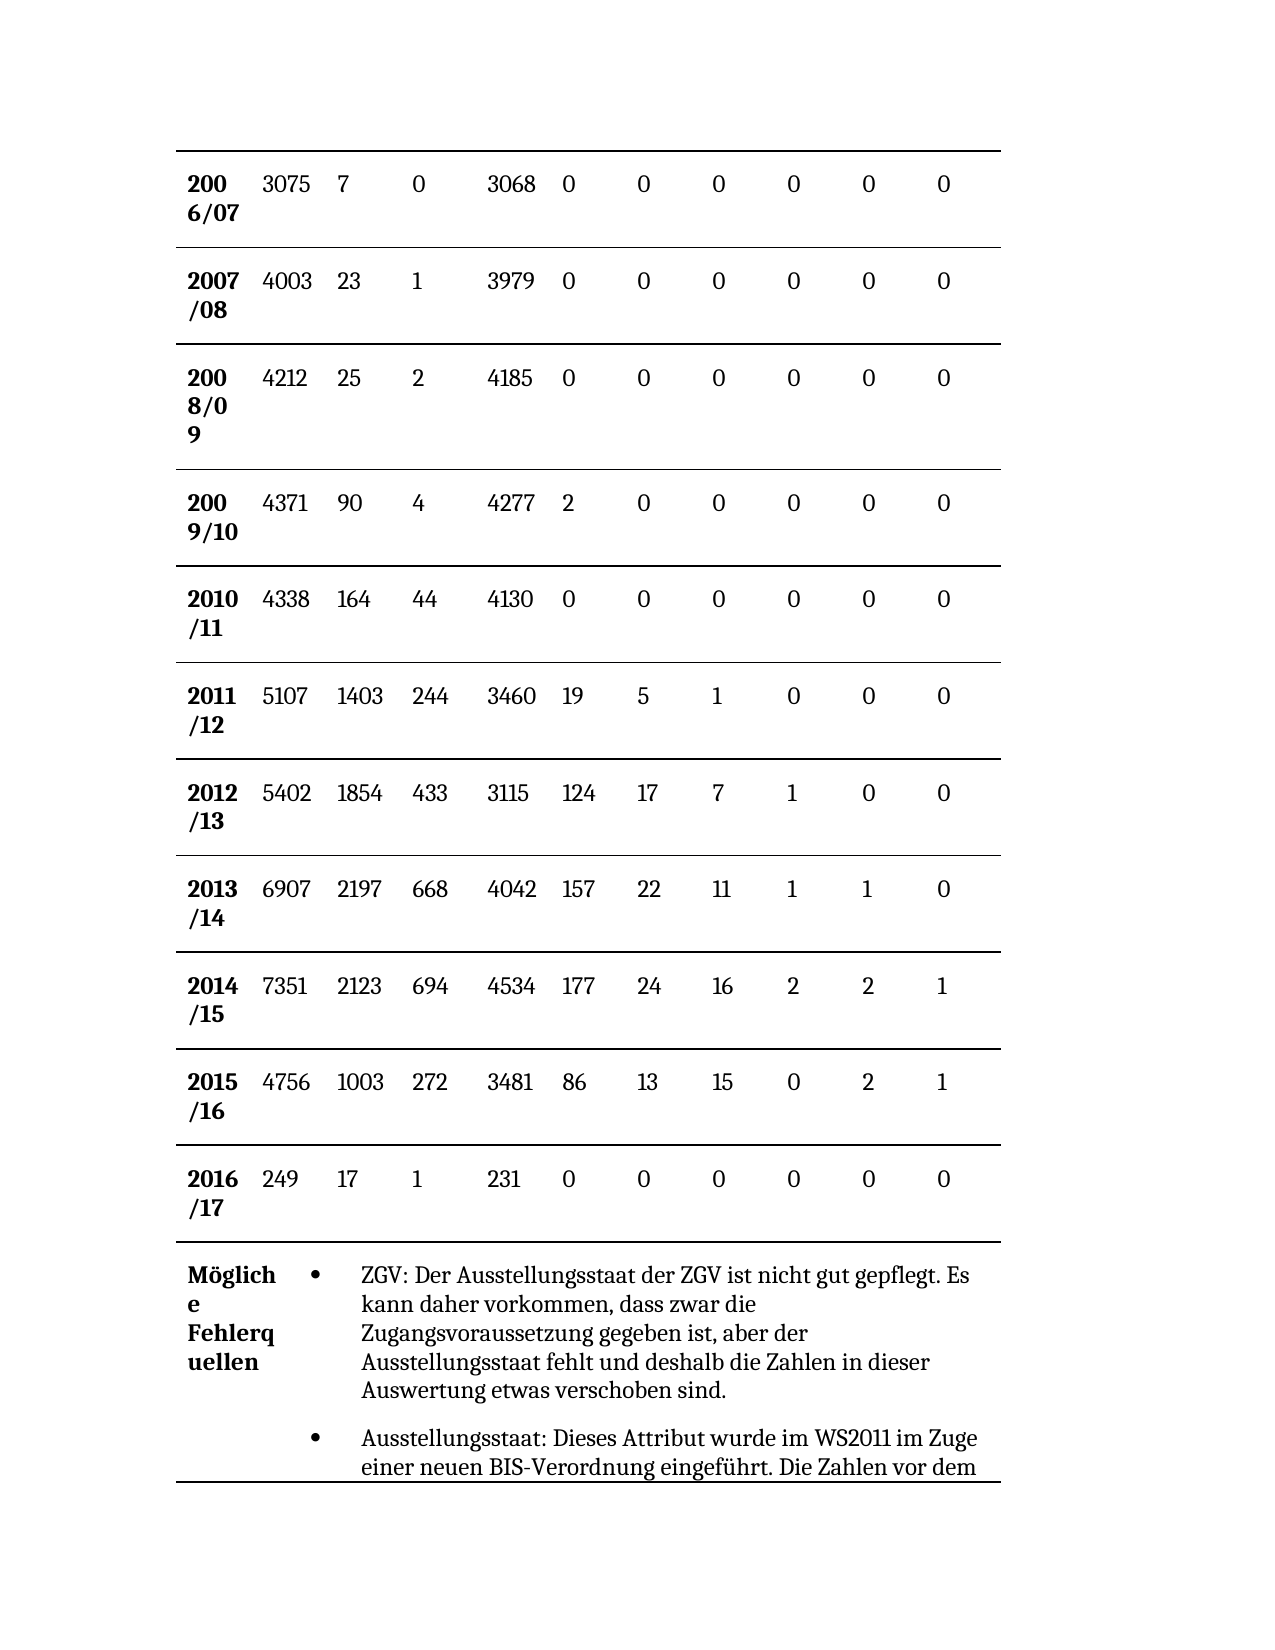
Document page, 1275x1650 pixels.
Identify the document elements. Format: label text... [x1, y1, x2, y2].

table_cell 90 [326, 470, 401, 565]
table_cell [176, 1243, 300, 1481]
table_cell 4534 [476, 953, 551, 1048]
table_cell 11 [701, 856, 776, 951]
table_cell 4212 [251, 345, 326, 468]
table_cell 2014/15 [176, 953, 251, 1048]
table_cell 244 [401, 663, 476, 758]
table_cell 0 [701, 1146, 776, 1241]
table_cell 177 [551, 953, 626, 1048]
table_cell 2013/14 [176, 856, 251, 951]
table_cell 0 [776, 152, 851, 247]
table_cell 0 [926, 1146, 1001, 1241]
table_cell 2 [776, 953, 851, 1048]
table_cell 0 [776, 248, 851, 343]
table_cell 16 [701, 953, 776, 1048]
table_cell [300, 1243, 1001, 1481]
table_cell 0 [626, 248, 701, 343]
table_cell 17 [326, 1146, 401, 1241]
table_cell 0 [851, 663, 926, 758]
table_cell 3481 [476, 1050, 551, 1144]
table_cell 2 [401, 345, 476, 468]
table_cell 124 [551, 760, 626, 855]
table_cell 13 [626, 1050, 701, 1144]
table_cell 2 [851, 1050, 926, 1144]
table_cell 2016/17 [176, 1146, 251, 1241]
table_cell 2011/12 [176, 663, 251, 758]
table_cell 23 [326, 248, 401, 343]
table_cell 0 [851, 760, 926, 855]
table_cell 25 [326, 345, 401, 468]
table_cell 2009/10 [176, 470, 251, 565]
table_cell 0 [776, 1050, 851, 1144]
table_cell 0 [851, 470, 926, 565]
table_cell 668 [401, 856, 476, 951]
table_cell 157 [551, 856, 626, 951]
table_cell 231 [476, 1146, 551, 1241]
table_cell 4042 [476, 856, 551, 951]
table_cell 694 [401, 953, 476, 1048]
table_cell 0 [926, 152, 1001, 247]
table_cell 433 [401, 760, 476, 855]
table_cell 4277 [476, 470, 551, 565]
table_cell 44 [401, 567, 476, 662]
table_cell 5402 [251, 760, 326, 855]
table_cell 6907 [251, 856, 326, 951]
table_cell 2123 [326, 953, 401, 1048]
table_cell 3068 [476, 152, 551, 247]
table_cell 0 [926, 567, 1001, 662]
table_cell 2008/09 [176, 345, 251, 468]
table_cell 0 [626, 1146, 701, 1241]
table_cell 0 [851, 567, 926, 662]
table_cell 0 [551, 1146, 626, 1241]
table_cell 0 [851, 1146, 926, 1241]
table_cell 0 [626, 345, 701, 468]
table_cell 1003 [326, 1050, 401, 1144]
table_cell 2 [551, 470, 626, 565]
table_cell 249 [251, 1146, 326, 1241]
table_cell 0 [551, 345, 626, 468]
table_cell 0 [701, 248, 776, 343]
table_cell 22 [626, 856, 701, 951]
table_cell 1 [776, 856, 851, 951]
table_cell 0 [626, 567, 701, 662]
table_cell 0 [551, 152, 626, 247]
table_cell 4003 [251, 248, 326, 343]
table_cell 272 [401, 1050, 476, 1144]
table_cell 0 [926, 345, 1001, 468]
table_cell 1 [701, 663, 776, 758]
table_cell 3460 [476, 663, 551, 758]
table_cell 2012/13 [176, 760, 251, 855]
table_cell 19 [551, 663, 626, 758]
table_cell 0 [776, 567, 851, 662]
table_cell 7 [701, 760, 776, 855]
table_cell 0 [626, 152, 701, 247]
table_cell 5107 [251, 663, 326, 758]
table_cell 17 [626, 760, 701, 855]
table_cell 1 [851, 856, 926, 951]
table_cell 0 [551, 248, 626, 343]
table_cell 3115 [476, 760, 551, 855]
table_cell 4338 [251, 567, 326, 662]
table_cell 7 [326, 152, 401, 247]
table_cell 4371 [251, 470, 326, 565]
table_cell 0 [401, 152, 476, 247]
table_cell 4 [401, 470, 476, 565]
table_cell 0 [776, 1146, 851, 1241]
table_cell 2197 [326, 856, 401, 951]
table_cell 2 [851, 953, 926, 1048]
table_cell 0 [776, 345, 851, 468]
table_cell 5 [626, 663, 701, 758]
table_cell 4185 [476, 345, 551, 468]
table_cell 15 [701, 1050, 776, 1144]
table_cell 0 [926, 470, 1001, 565]
table_cell 0 [551, 567, 626, 662]
table_cell 0 [851, 248, 926, 343]
table_cell 0 [701, 567, 776, 662]
table_cell 0 [926, 760, 1001, 855]
table_cell 2015/16 [176, 1050, 251, 1144]
table_cell 1 [926, 953, 1001, 1048]
table_cell 3979 [476, 248, 551, 343]
table_cell 1 [401, 248, 476, 343]
table_cell 164 [326, 567, 401, 662]
table_cell 0 [626, 470, 701, 565]
table_cell 24 [626, 953, 701, 1048]
table_cell 2010/11 [176, 567, 251, 662]
table_cell 0 [776, 663, 851, 758]
table_cell 1 [401, 1146, 476, 1241]
table_cell 2007/08 [176, 248, 251, 343]
table_cell 86 [551, 1050, 626, 1144]
table_cell 1854 [326, 760, 401, 855]
table_cell 0 [701, 152, 776, 247]
table_cell 0 [851, 345, 926, 468]
table_cell 7351 [251, 953, 326, 1048]
table_cell 1403 [326, 663, 401, 758]
table_cell 0 [926, 248, 1001, 343]
table_cell 4130 [476, 567, 551, 662]
table_cell 4756 [251, 1050, 326, 1144]
table_cell 3075 [251, 152, 326, 247]
table_cell 0 [926, 856, 1001, 951]
table_cell 0 [851, 152, 926, 247]
table_cell 0 [701, 345, 776, 468]
table_cell 2006/07 [176, 152, 251, 247]
table_cell 1 [926, 1050, 1001, 1144]
table_cell 0 [776, 470, 851, 565]
table_cell 0 [926, 663, 1001, 758]
table_cell 0 [701, 470, 776, 565]
table_cell 1 [776, 760, 851, 855]
